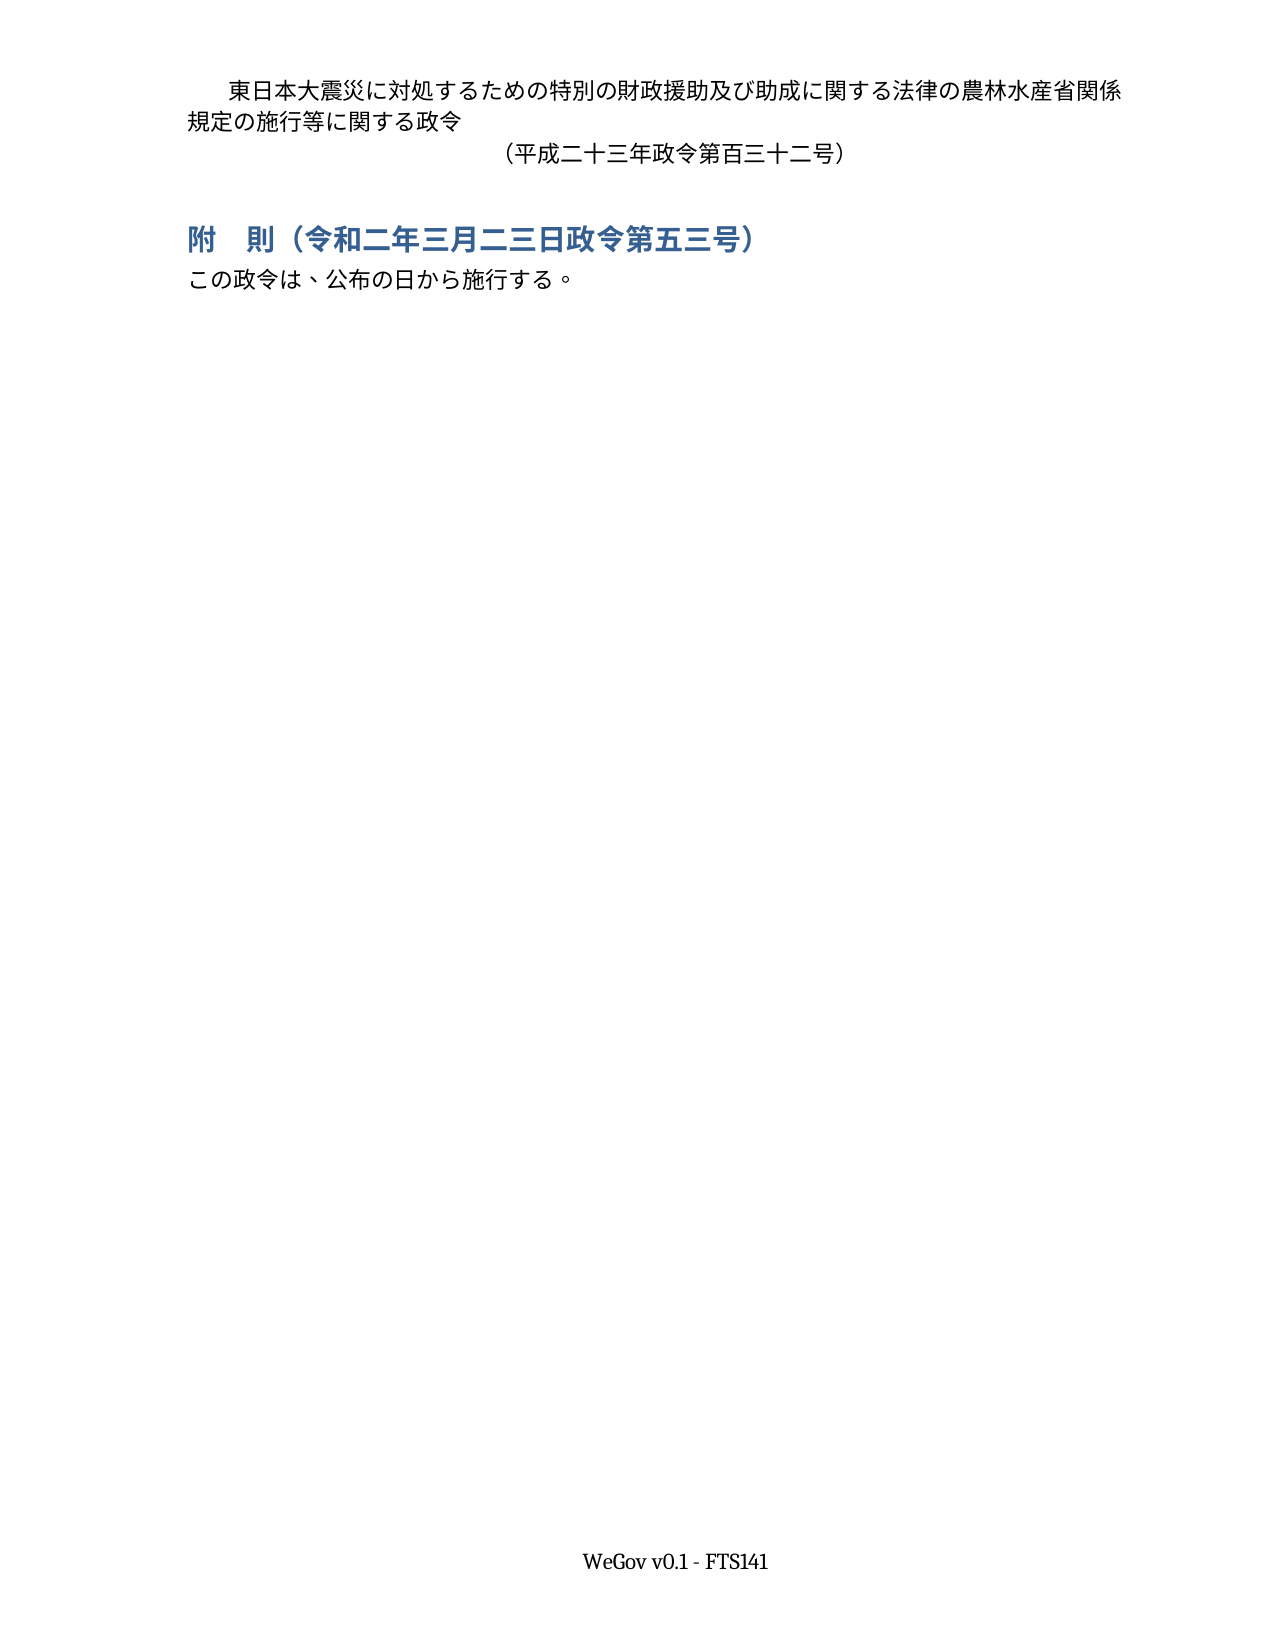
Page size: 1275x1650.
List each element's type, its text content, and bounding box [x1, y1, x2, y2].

text この政令は、公布の日から施行する。 [187, 264, 1087, 296]
subtitle 附 則（令和二年三月二三日政令第五三号） [187, 219, 1087, 258]
